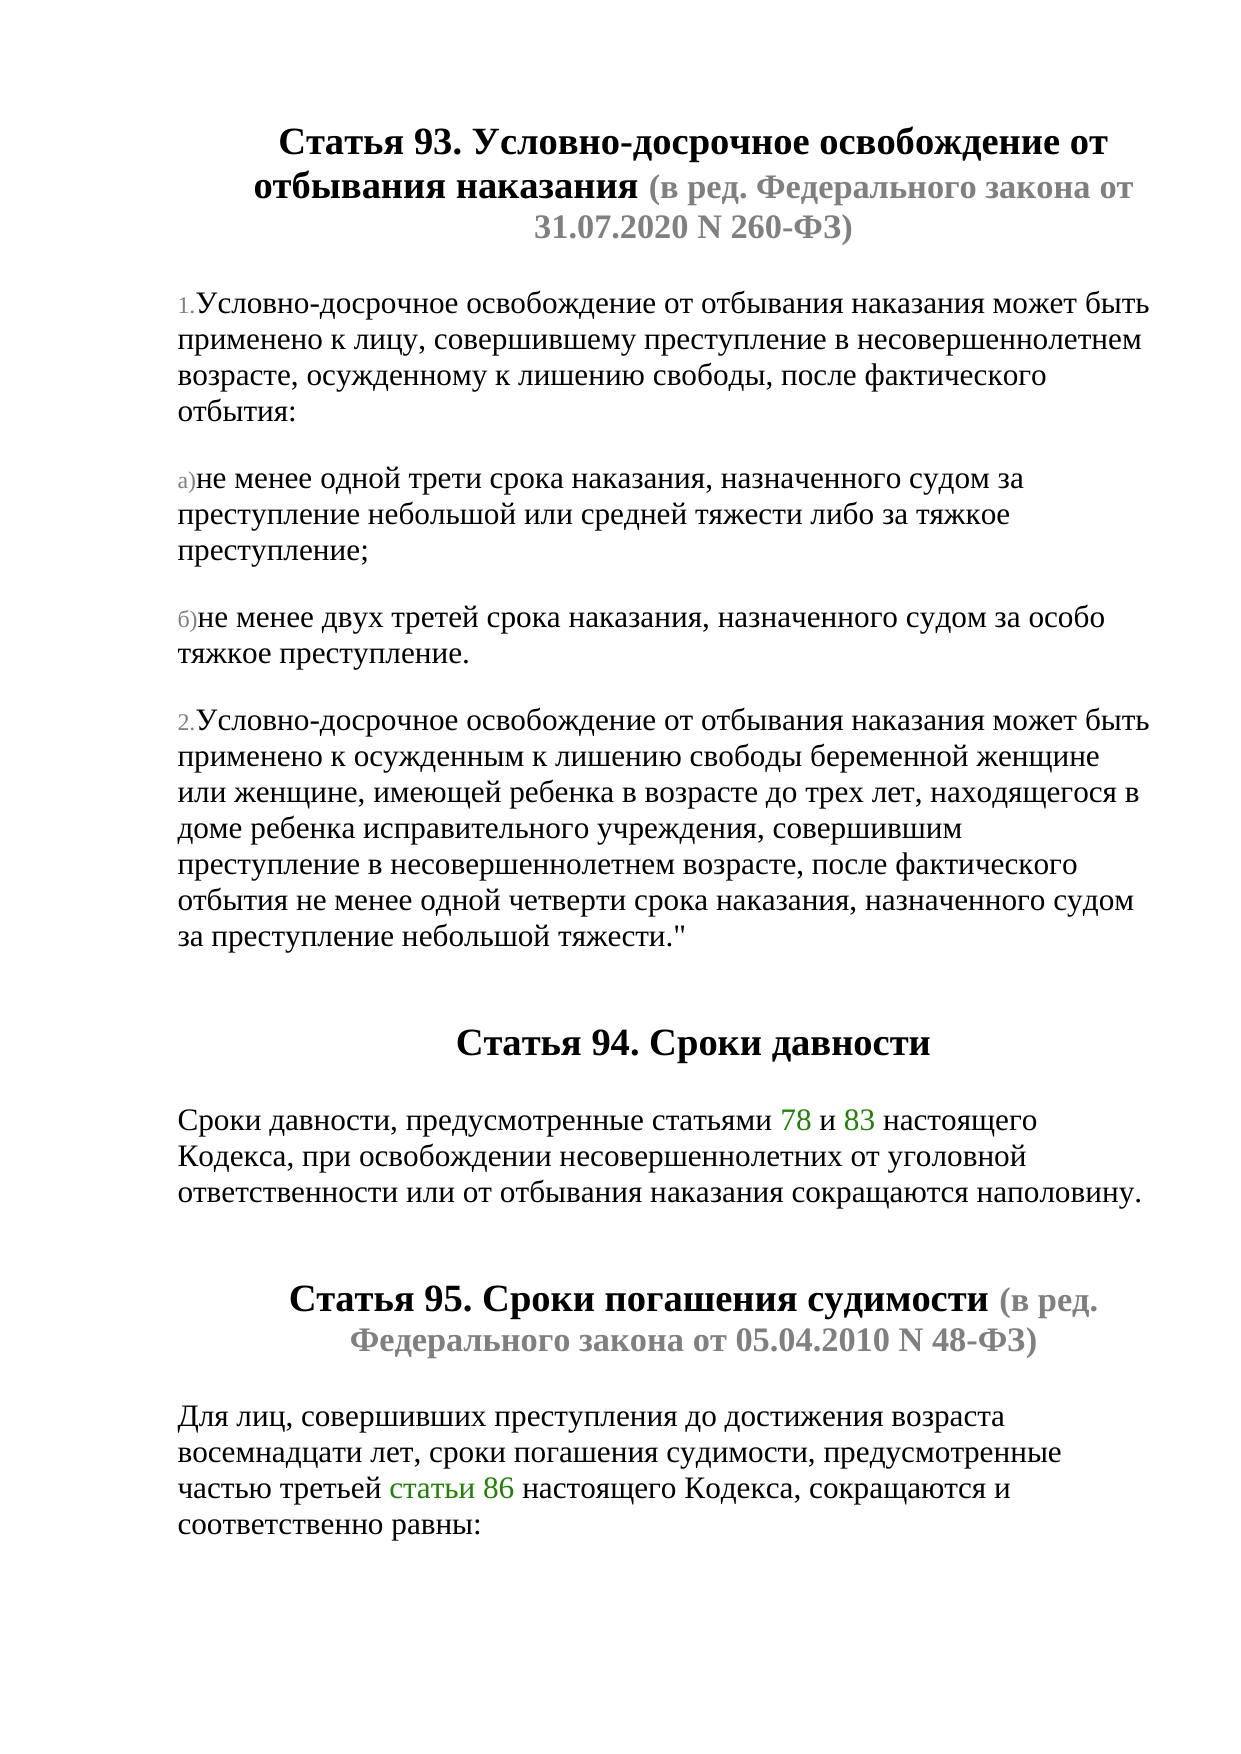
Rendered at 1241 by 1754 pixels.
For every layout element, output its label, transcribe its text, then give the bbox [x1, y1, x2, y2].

text Статья 94. Сроки давности [235, 1019, 1152, 1063]
text 1.Условно-досрочное освобождение от отбывания наказания может быть применено к лицу, совершившему преступление в несовершеннолетнем возрасте, осужденному к лишению свободы, после фактического отбытия: [177, 284, 1152, 428]
text Статья 95. Сроки погашения судимости (в ред. Федерального закона от 05.04.2010 N 48-ФЗ) [235, 1275, 1152, 1359]
text Статья 93. Условно-досрочное освобождение от отбывания наказания (в ред. Федерального закона от 31.07.2020 N 260-ФЗ) [235, 118, 1152, 246]
text Сроки давности, предусмотренные статьями 78 и 83 настоящего Кодекса, при освобождении несовершеннолетних от уголовной ответственности или от отбывания наказания сокращаются наполовину. [177, 1102, 1152, 1209]
text а)не менее одной трети срока наказания, назначенного судом за преступление небольшой или средней тяжести либо за тяжкое преступление; [177, 459, 1152, 567]
text 2.Условно-досрочное освобождение от отбывания наказания может быть применено к осужденным к лишению свободы беременной женщине или женщине, имеющей ребенка в возрасте до трех лет, находящегося в доме ребенка исправительного учреждения, совершившим преступление в несовершеннолетнем возрасте, после фактического отбытия не менее одной четверти срока наказания, назначенного судом за преступление небольшой тяжести." [177, 702, 1152, 953]
text б)не менее двух третей срока наказания, назначенного судом за особо тяжкое преступление. [177, 598, 1152, 670]
text Для лиц, совершивших преступления до достижения возраста восемнадцати лет, сроки погашения судимости, предусмотренные частью третьей статьи 86 настоящего Кодекса, сокращаются и соответственно равны: [177, 1397, 1152, 1541]
